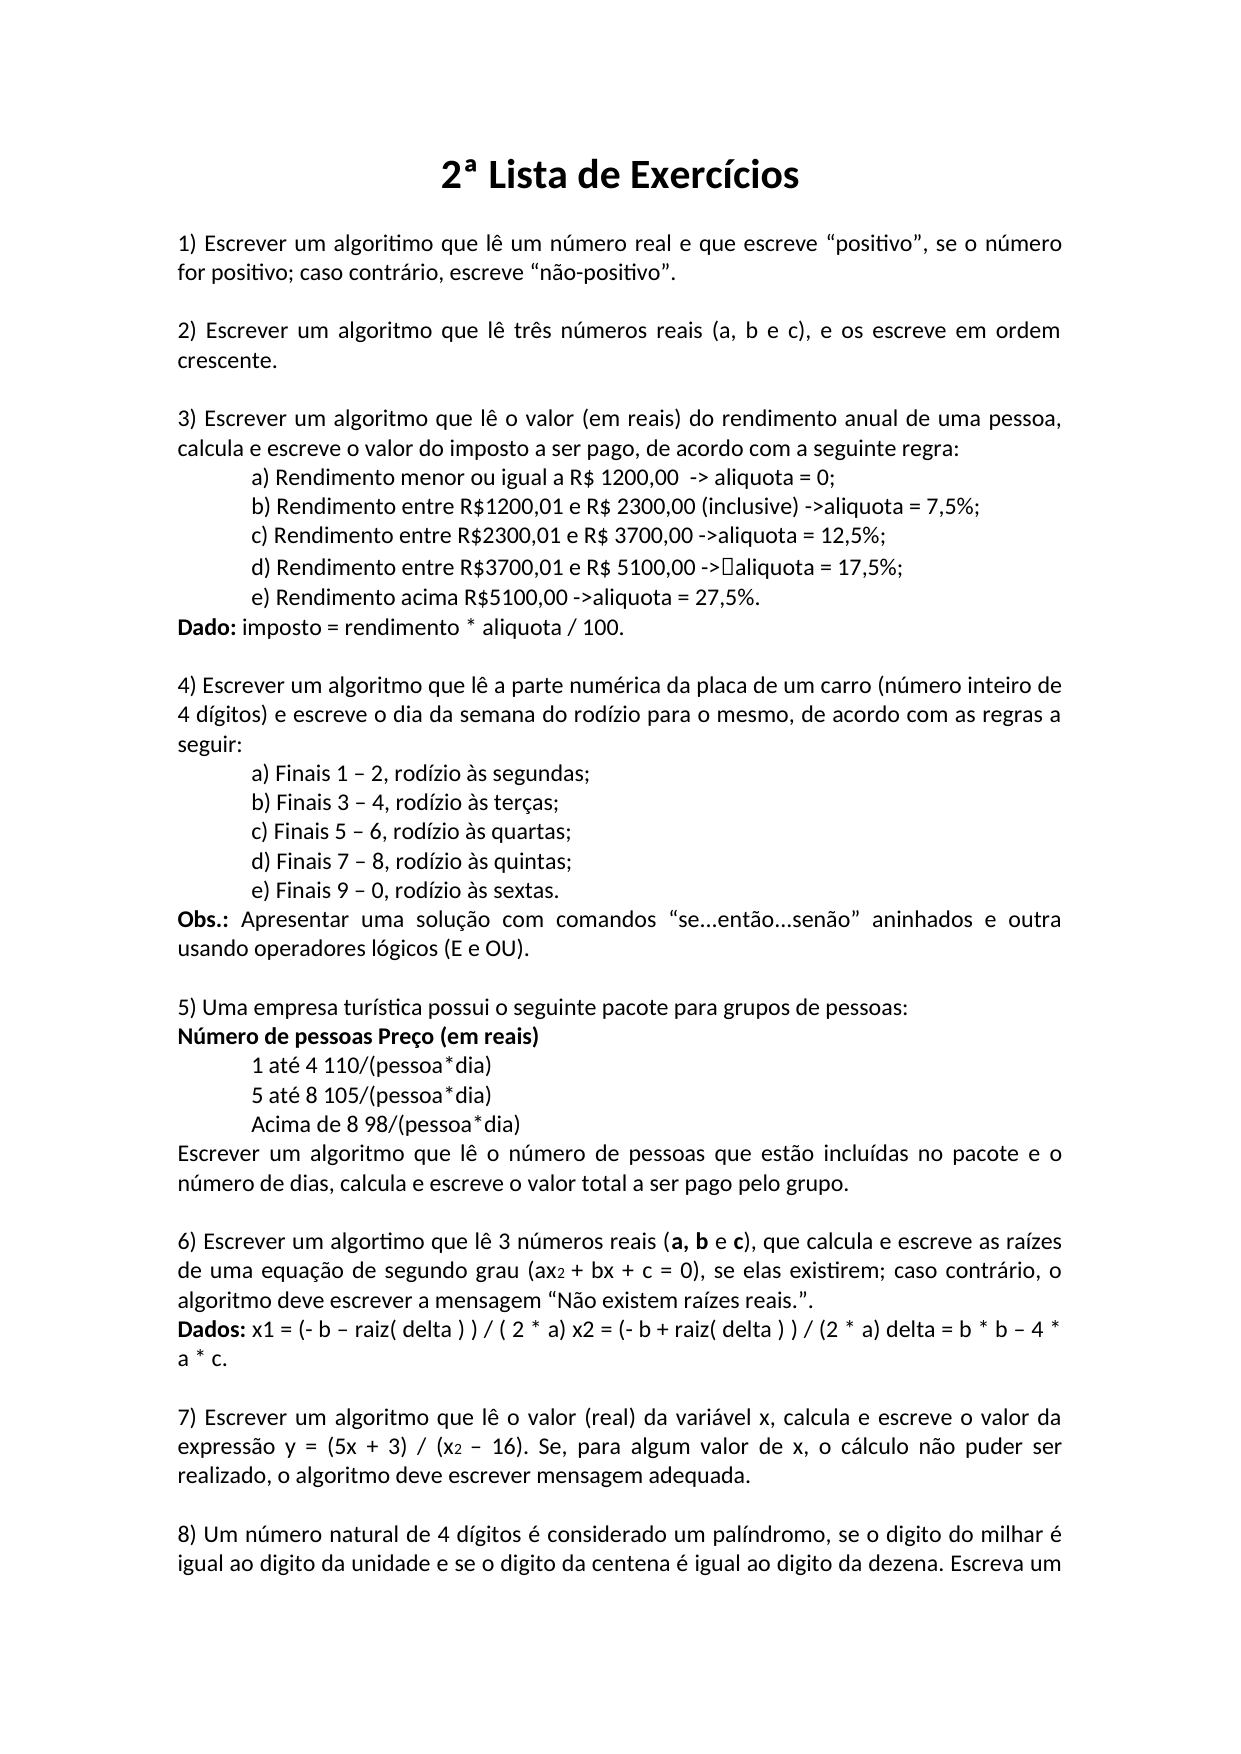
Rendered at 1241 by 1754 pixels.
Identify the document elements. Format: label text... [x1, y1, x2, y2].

text 2ª Lista de Exercícios [177, 148, 1063, 198]
text 3) Escrever um algoritmo que lê o valor (em reais) do rendimento anual de uma pessoa, calcula e escreve o valor do imposto a ser pago, de acordo com a seguinte regra: [177, 403, 1063, 462]
text d) Finais 7 – 8, rodízio às quintas; [251, 846, 1063, 875]
text Escrever um algoritmo que lê o número de pessoas que estão incluídas no pacote e o número de dias, calcula e escreve o valor total a ser pago pelo grupo. [177, 1138, 1063, 1197]
text b) Rendimento entre R$1200,01 e R$ 2300,00 (inclusive) ->aliquota = 7,5%; [251, 491, 1063, 520]
text 2) Escrever um algoritmo que lê três números reais (a, b e c), e os escreve em ordem crescente. [177, 316, 1063, 374]
text Dado: imposto = rendimento * aliquota / 100. [177, 612, 1063, 641]
text c) Finais 5 – 6, rodízio às quartas; [251, 816, 1063, 846]
text 1) Escrever um algoritimo que lê um número real e que escreve “positivo”, se o número for positivo; caso contrário, escreve “não-positivo”. [177, 228, 1063, 286]
text 4) Escrever um algoritmo que lê a parte numérica da placa de um carro (número inteiro de 4 dígitos) e escreve o dia da semana do rodízio para o mesmo, de acordo com as regras a seguir: [177, 670, 1063, 758]
text Acima de 8 98/(pessoa*dia) [251, 1109, 1063, 1138]
text 7) Escrever um algoritmo que lê o valor (real) da variável x, calcula e escreve o valor da expressão y = (5x + 3) / (x2 – 16). Se, para algum valor de x, o cálculo não puder ser realizado, o algoritmo deve escrever mensagem adequada. [177, 1402, 1063, 1490]
text a) Rendimento menor ou igual a R$ 1200,00 -> aliquota = 0; [251, 462, 1063, 491]
text c) Rendimento entre R$2300,01 e R$ 3700,00 ->aliquota = 12,5%; [251, 520, 1063, 550]
text 5 até 8 105/(pessoa*dia) [251, 1080, 1063, 1109]
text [177, 1519, 1063, 1577]
text 5) Uma empresa turística possui o seguinte pacote para grupos de pessoas: [177, 992, 1063, 1021]
text a) Finais 1 – 2, rodízio às segundas; [251, 758, 1063, 787]
text Obs.: Apresentar uma solução com comandos “se...então...senão” aninhados e outra usando operadores lógicos (E e OU). [177, 904, 1063, 963]
text 1 até 4 110/(pessoa*dia) [251, 1051, 1063, 1080]
text 6) Escrever um algortimo que lê 3 números reais (a, b e c), que calcula e escreve as raízes de uma equação de segundo grau (ax2 + bx + c = 0), se elas existirem; caso contrário, o algoritmo deve escrever a mensagem “Não existem raízes reais.”. [177, 1226, 1063, 1314]
text Número de pessoas Preço (em reais) [177, 1021, 1063, 1051]
text d) Rendimento entre R$3700,01 e R$ 5100,00 ->aliquota = 17,5%; [251, 550, 1063, 582]
text b) Finais 3 – 4, rodízio às terças; [251, 787, 1063, 816]
text e) Finais 9 – 0, rodízio às sextas. [251, 875, 1063, 904]
text e) Rendimento acima R$5100,00 ->aliquota = 27,5%. [251, 582, 1063, 612]
text Dados: x1 = (- b – raiz( delta ) ) / ( 2 * a) x2 = (- b + raiz( delta ) ) / (2 * a) delta = b * b – 4 * a * c. [177, 1314, 1063, 1373]
